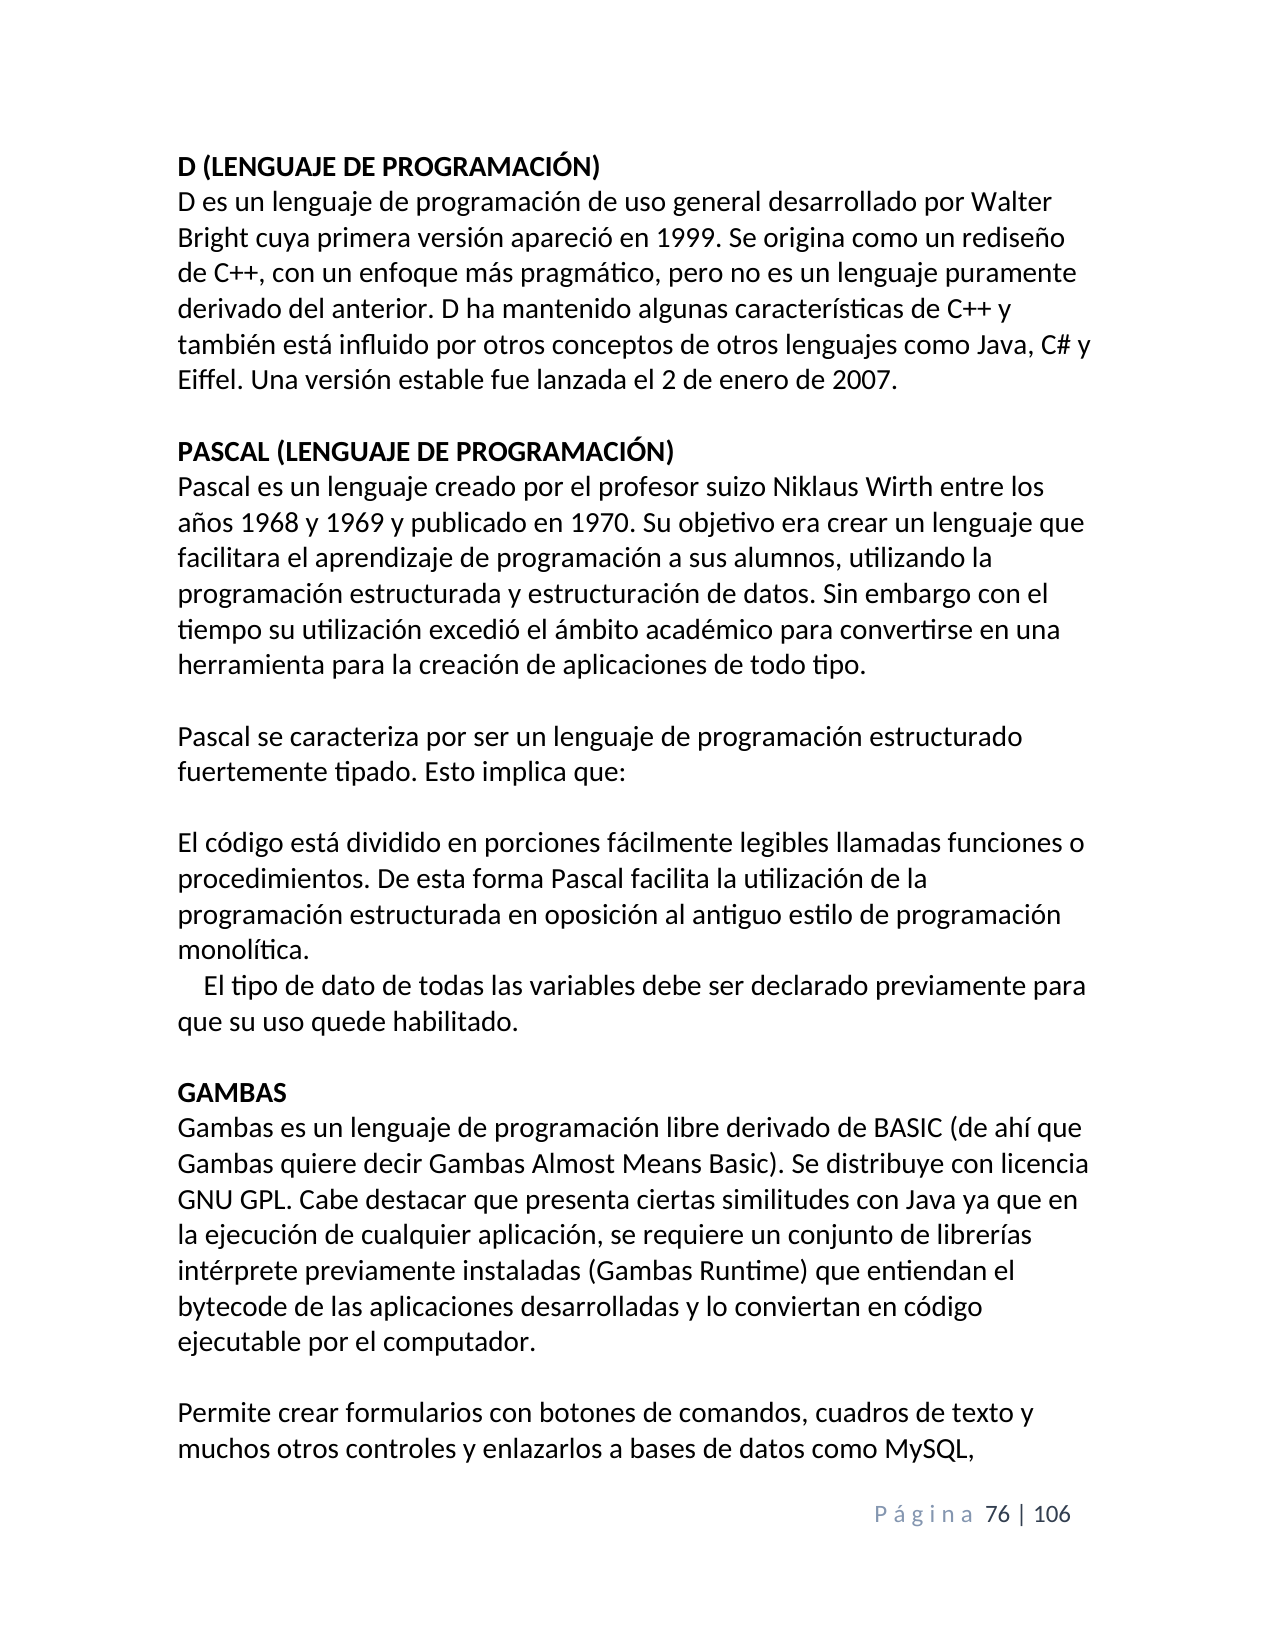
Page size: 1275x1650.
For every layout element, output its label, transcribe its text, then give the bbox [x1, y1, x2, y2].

text Pascal se caracteriza por ser un lenguaje de programación estructurado fuertemente tipado. Esto implica que: [177, 718, 1098, 789]
text Pascal (lenguaje de programación) [177, 433, 1098, 468]
text El código está dividido en porciones fácilmente legibles llamadas funciones o procedimientos. De esta forma Pascal facilita la utilización de la programación estructurada en oposición al antiguo estilo de programación monolítica. [177, 824, 1098, 967]
text Gambas es un lenguaje de programación libre derivado de BASIC (de ahí que Gambas quiere decir Gambas Almost Means Basic). Se distribuye con licencia GNU GPL. Cabe destacar que presenta ciertas similitudes con Java ya que en la ejecución de cualquier aplicación, se requiere un conjunto de librerías intérprete previamente instaladas (Gambas Runtime) que entiendan el bytecode de las aplicaciones desarrolladas y lo conviertan en código ejecutable por el computador. [177, 1109, 1098, 1359]
text Gambas [177, 1074, 1098, 1109]
text D es un lenguaje de programación de uso general desarrollado por Walter Bright cuya primera versión apareció en 1999. Se origina como un rediseño de C++, con un enfoque más pragmático, pero no es un lenguaje puramente derivado del anterior. D ha mantenido algunas características de C++ y también está influido por otros conceptos de otros lenguajes como Java, C# y Eiffel. Una versión estable fue lanzada el 2 de enero de 2007. [177, 183, 1098, 397]
text D (lenguaje de programación) [177, 148, 1098, 183]
text El tipo de dato de todas las variables debe ser declarado previamente para que su uso quede habilitado. [177, 967, 1098, 1038]
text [177, 1394, 1098, 1466]
text Pascal es un lenguaje creado por el profesor suizo Niklaus Wirth entre los años 1968 y 1969 y publicado en 1970. Su objetivo era crear un lenguaje que facilitara el aprendizaje de programación a sus alumnos, utilizando la programación estructurada y estructuración de datos. Sin embargo con el tiempo su utilización excedió el ámbito académico para convertirse en una herramienta para la creación de aplicaciones de todo tipo. [177, 468, 1098, 682]
